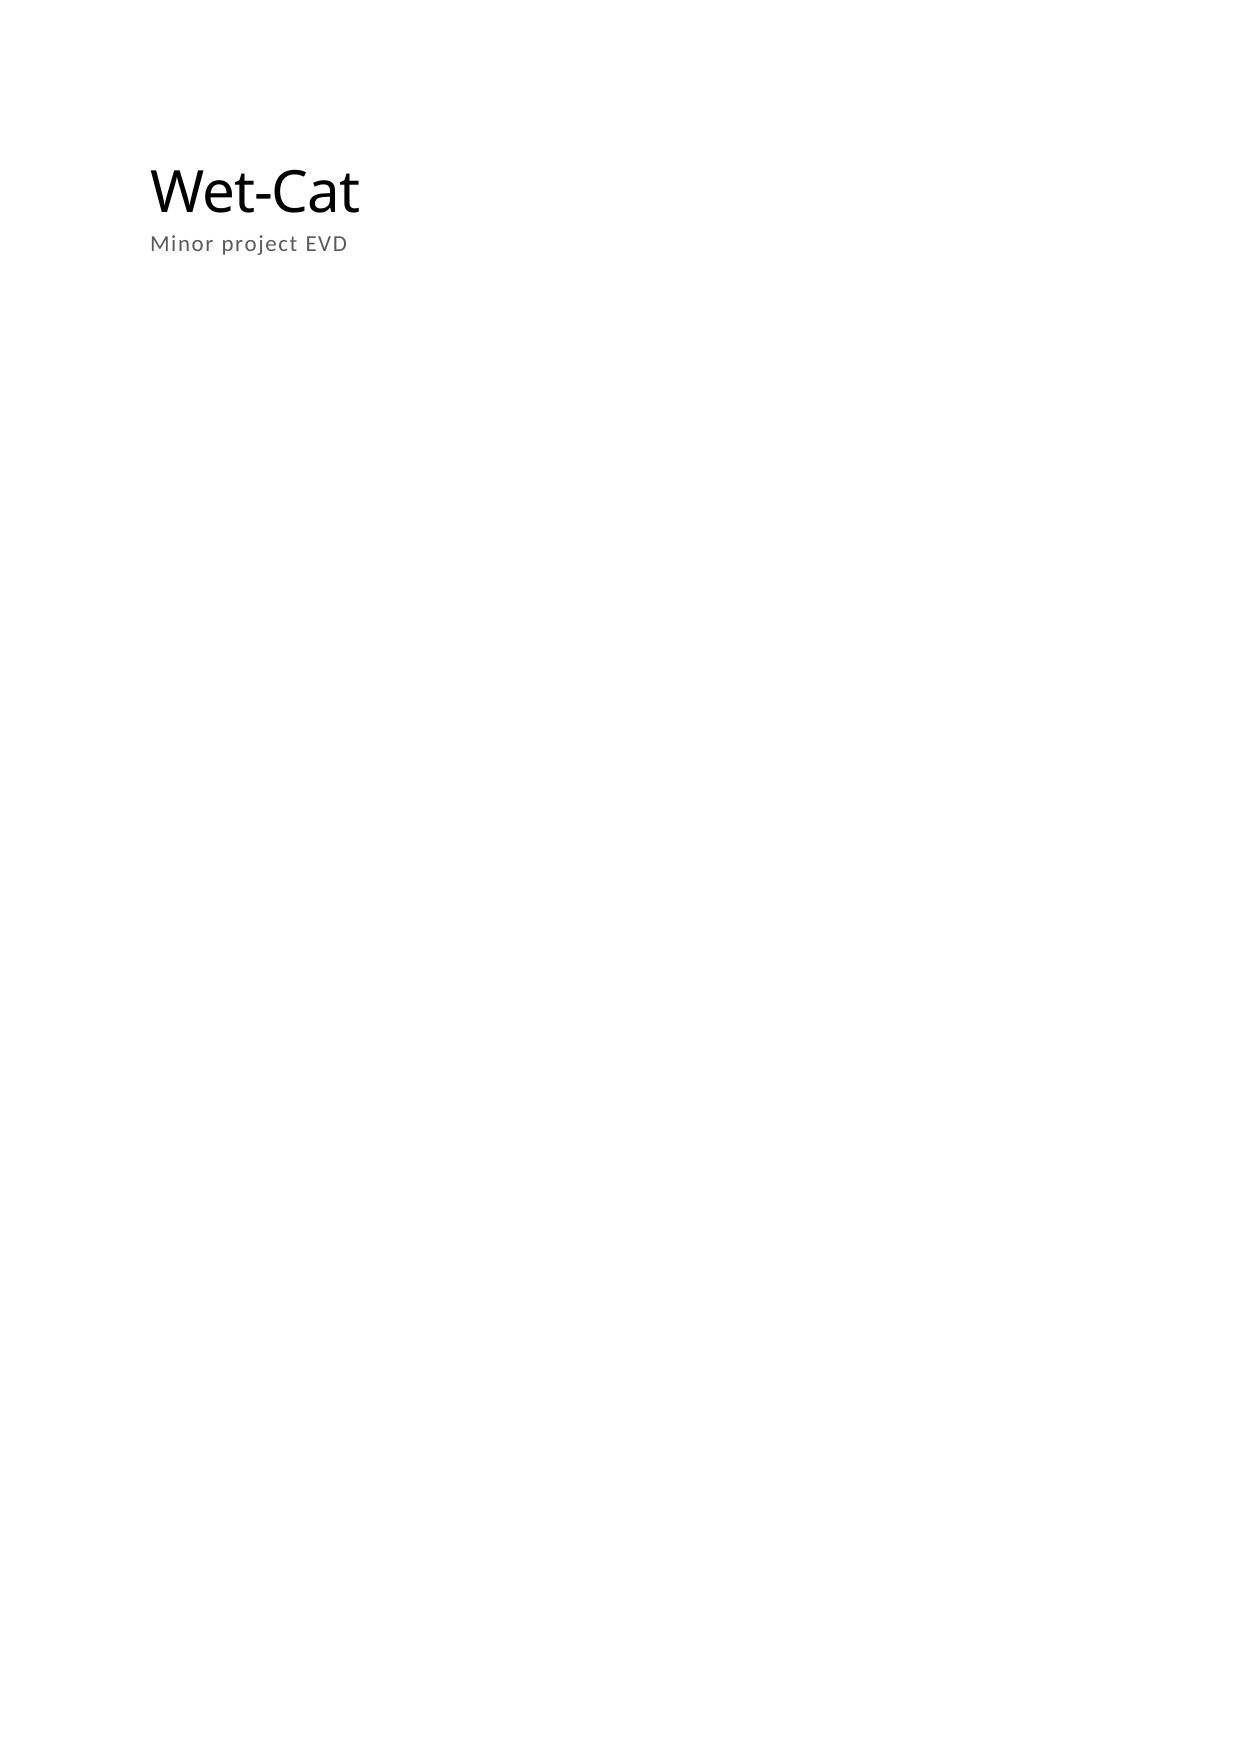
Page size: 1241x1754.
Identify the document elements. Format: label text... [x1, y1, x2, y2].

title Wet-Cat [150, 150, 1090, 229]
subtitle Minor project EVD [150, 229, 1090, 257]
